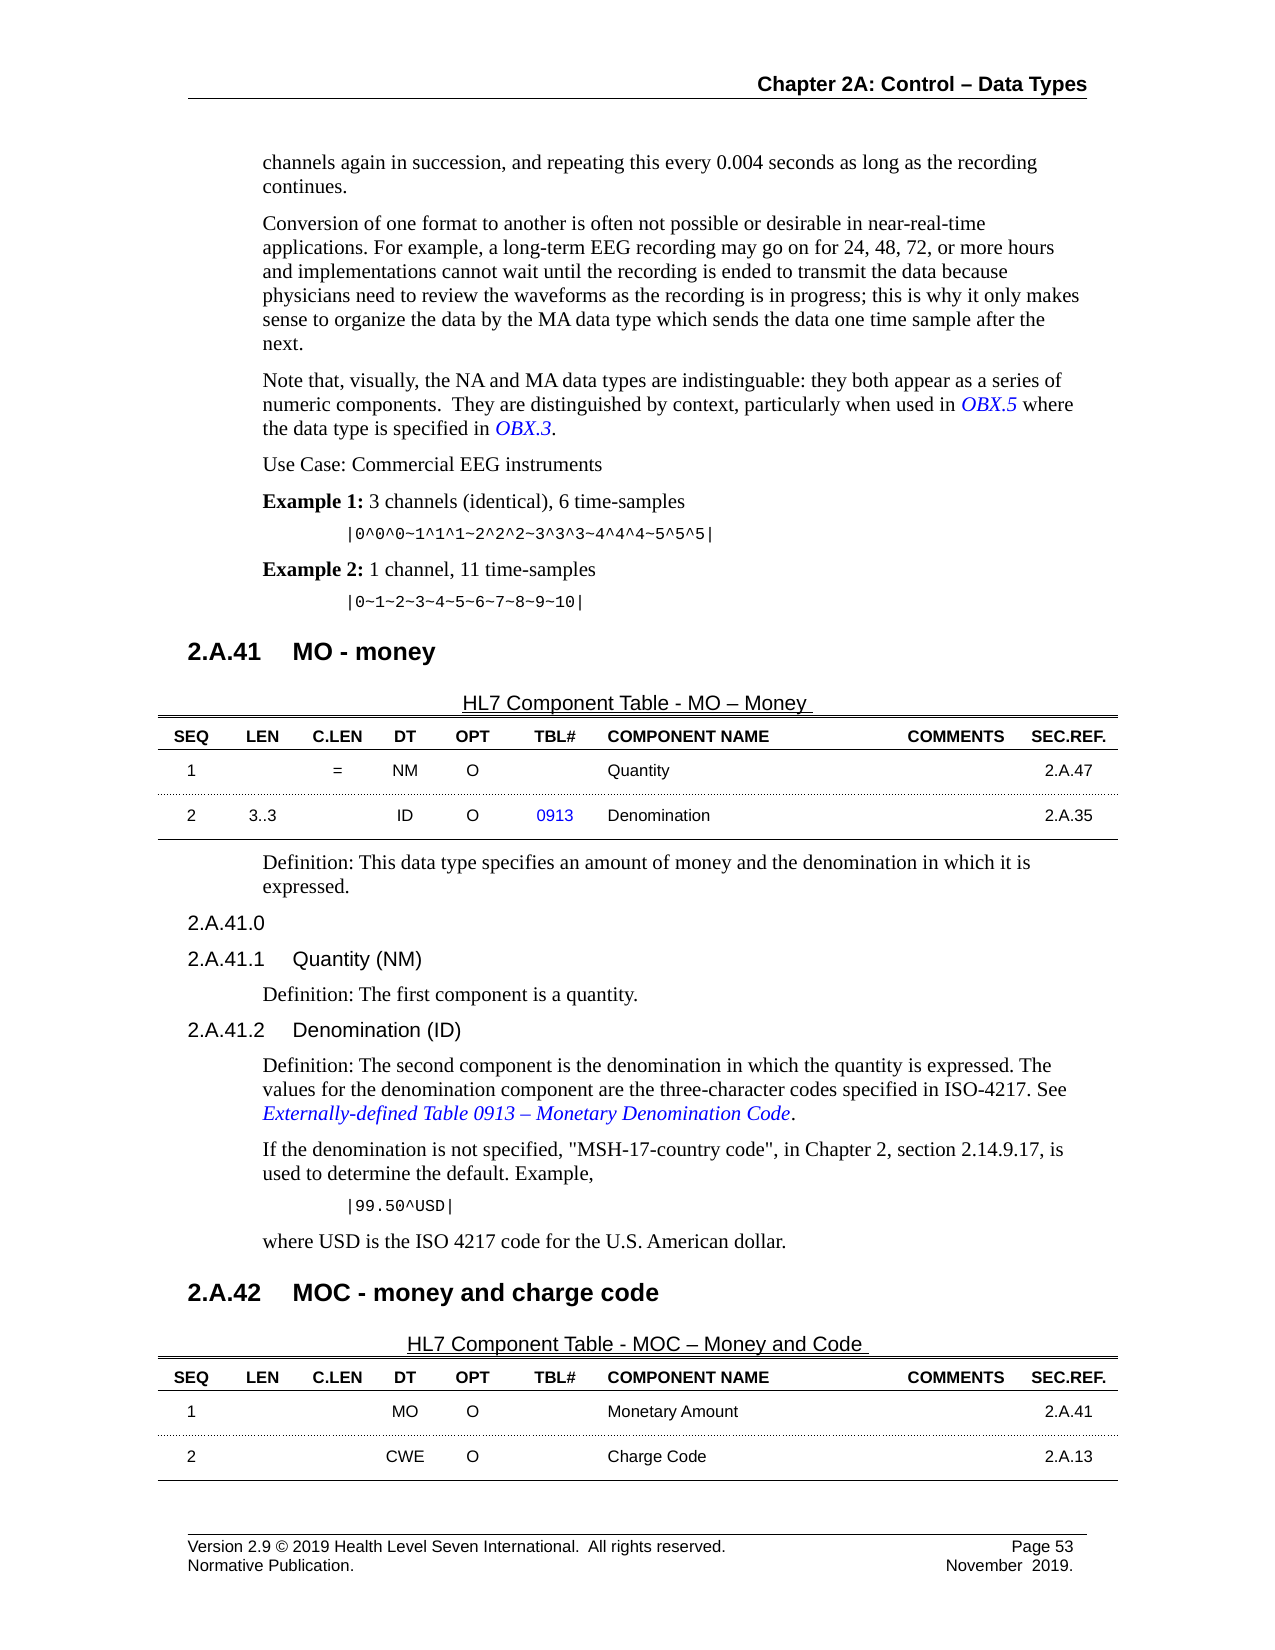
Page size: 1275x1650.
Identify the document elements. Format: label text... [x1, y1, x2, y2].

text Definition: The first component is a quantity. [262, 982, 1087, 1006]
subtitle MO - money [187, 637, 1087, 666]
text HL7 Component Table - MO – Money [187, 691, 1087, 715]
text |0^0^0~1^1^1~2^2^2~3^3^3~4^4^4~5^5^5| [345, 525, 1087, 544]
text |99.50^USD| [345, 1198, 1087, 1217]
text Example 1: 3 channels (identical), 6 time-samples [262, 489, 1087, 513]
subtitle Quantity (NM) [187, 947, 1087, 971]
text where USD is the ISO 4217 code for the U.S. American dollar. [262, 1229, 1087, 1253]
text HL7 Component Table - MOC – Money and Code [187, 1332, 1087, 1356]
text Definition: The second component is the denomination in which the quantity is expressed. The values for the denomination component are the three-character codes specified in ISO-4217. See Externally-defined Table 0913 – Monetary Denomination Code. [262, 1053, 1087, 1125]
text |0~1~2~3~4~5~6~7~8~9~10| [345, 593, 1087, 612]
text Example 2: 1 channel, 11 time-samples [262, 557, 1087, 581]
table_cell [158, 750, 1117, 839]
text Definition: This data type specifies an amount of money and the denomination in which it is expressed. [262, 850, 1087, 898]
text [262, 150, 1087, 198]
text Note that, visually, the NA and MA data types are indistinguable: they both appear as a series of numeric components. They are distinguished by context, particularly when used in OBX.5 where the data type is specified in OBX.3. [262, 367, 1087, 440]
text If the denomination is not specified, "MSH-17-country code", in Chapter 2, section 2.14.9.17, is used to determine the default. Example, [262, 1137, 1087, 1185]
subtitle Denomination (ID) [187, 1018, 1087, 1042]
text Use Case: Commercial EEG instruments [262, 452, 1087, 476]
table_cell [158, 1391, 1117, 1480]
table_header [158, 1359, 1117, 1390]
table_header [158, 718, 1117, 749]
subtitle MOC - money and charge code [187, 1278, 1087, 1307]
text Conversion of one format to another is often not possible or desirable in near-real-time applications. For example, a long-term EEG recording may go on for 24, 48, 72, or more hours and implementations cannot wait until the recording is ended to transmit the data because physicians need to review the waveforms as the recording is in progress; this is why it only makes sense to organize the data by the MA data type which sends the data one time sample after the next. [262, 211, 1087, 355]
